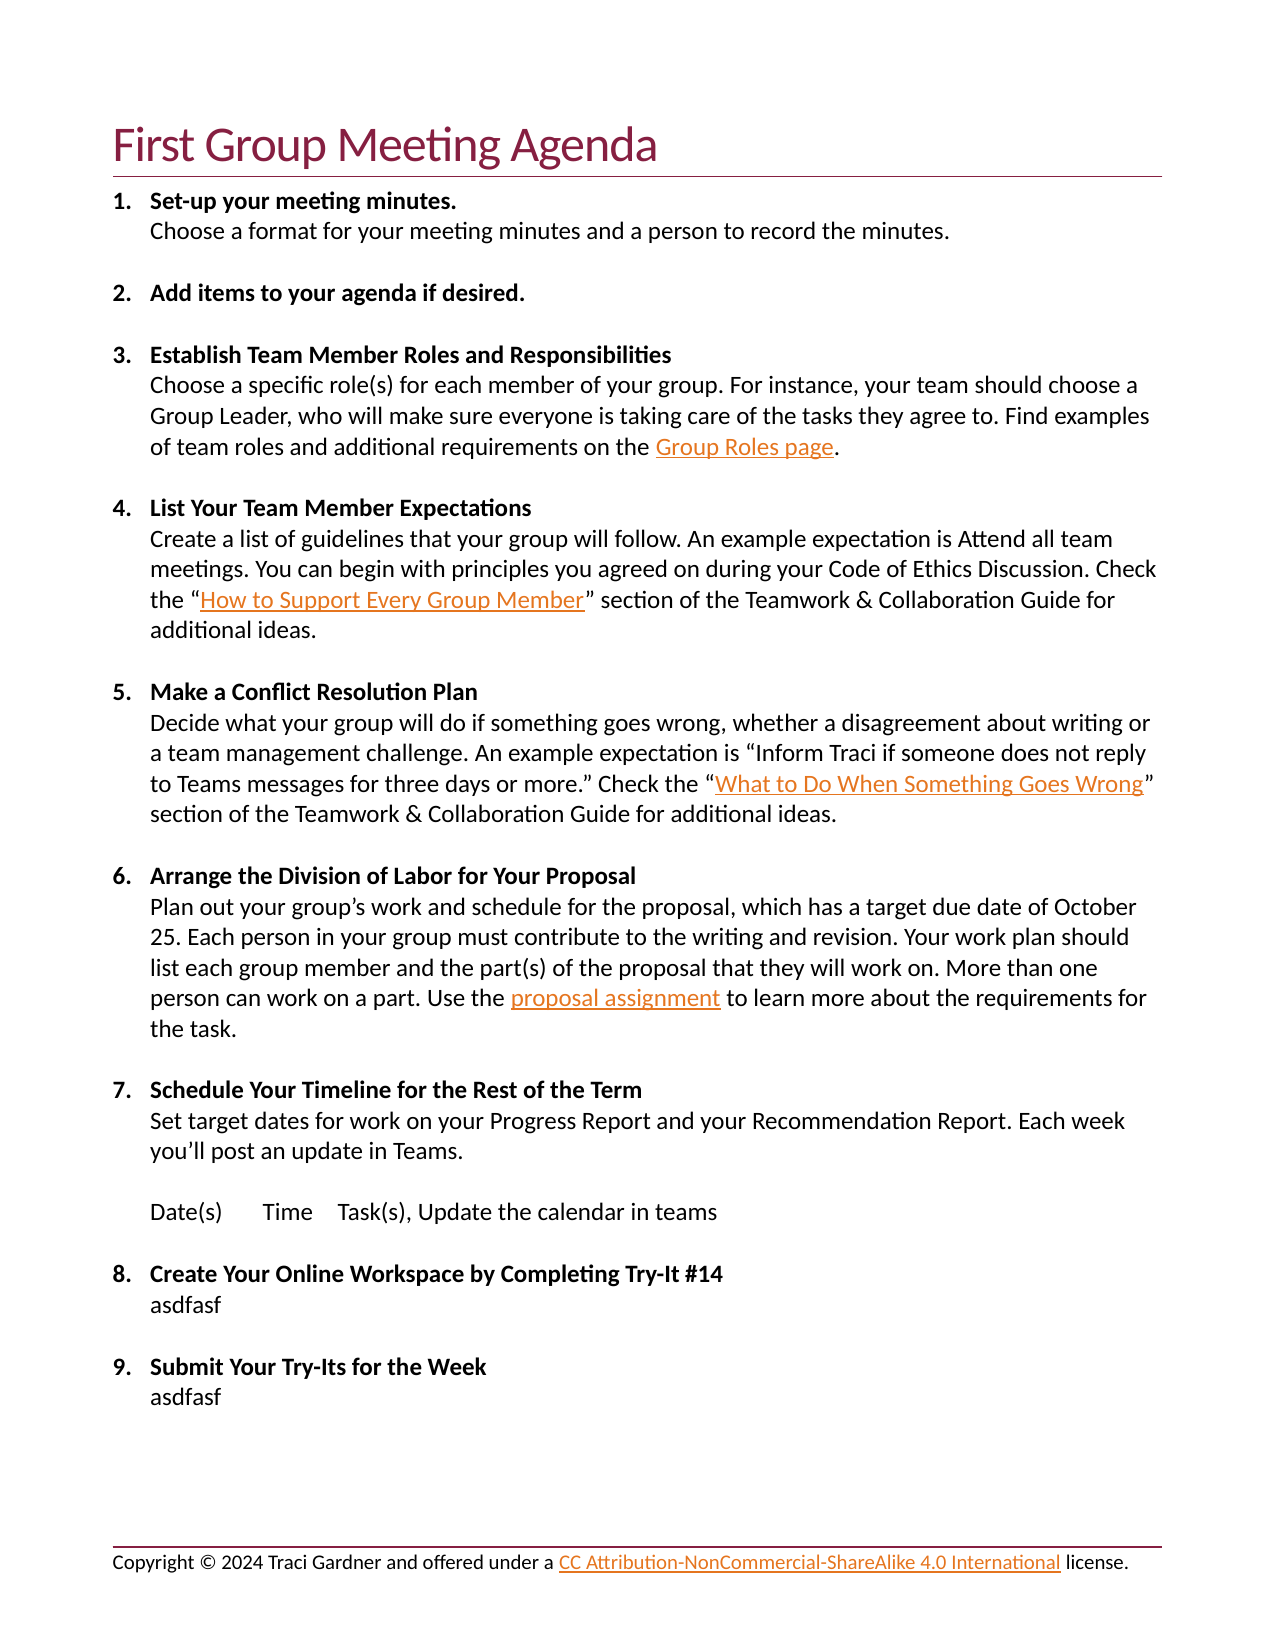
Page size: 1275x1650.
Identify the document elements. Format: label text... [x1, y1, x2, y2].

list Add items to your agenda if desired. [112, 277, 1162, 308]
title First Group Meeting Agenda [112, 112, 1162, 177]
list Schedule Your Timeline for the Rest of the Term Set target dates for work on your Progress Report and your Recommendation Report. Each week you’ll post an update in Teams. Date(s) Time Task(s), Update the calendar in teams [112, 1074, 1162, 1227]
list Make a Conflict Resolution Plan Decide what your group will do if something goes wrong, whether a disagreement about writing or a team management challenge. An example expectation is “Inform Traci if someone does not reply to Teams messages for three days or more.” Check the “What to Do When Something Goes Wrong” section of the Teamwork & Collaboration Guide for additional ideas. [112, 676, 1162, 829]
list Set-up your meeting minutes. Choose a format for your meeting minutes and a person to record the minutes. [112, 185, 1162, 246]
list Create Your Online Workspace by Completing Try-It #14 asdfasf [112, 1258, 1162, 1319]
list Submit Your Try-Its for the Week asdfasf [112, 1351, 1162, 1412]
list Establish Team Member Roles and Responsibilities Choose a specific role(s) for each member of your group. For instance, your team should choose a Group Leader, who will make sure everyone is taking care of the tasks they agree to. Find examples of team roles and additional requirements on the Group Roles page. [112, 339, 1162, 461]
list Arrange the Division of Labor for Your Proposal Plan out your group’s work and schedule for the proposal, which has a target due date of October 25. Each person in your group must contribute to the writing and revision. Your work plan should list each group member and the part(s) of the proposal that they will work on. More than one person can work on a part. Use the proposal assignment to learn more about the requirements for the task. [112, 860, 1162, 1043]
list List Your Team Member Expectations Create a list of guidelines that your group will follow. An example expectation is Attend all team meetings. You can begin with principles you agreed on during your Code of Ethics Discussion. Check the “How to Support Every Group Member” section of the Teamwork & Collaboration Guide for additional ideas. [112, 492, 1162, 645]
